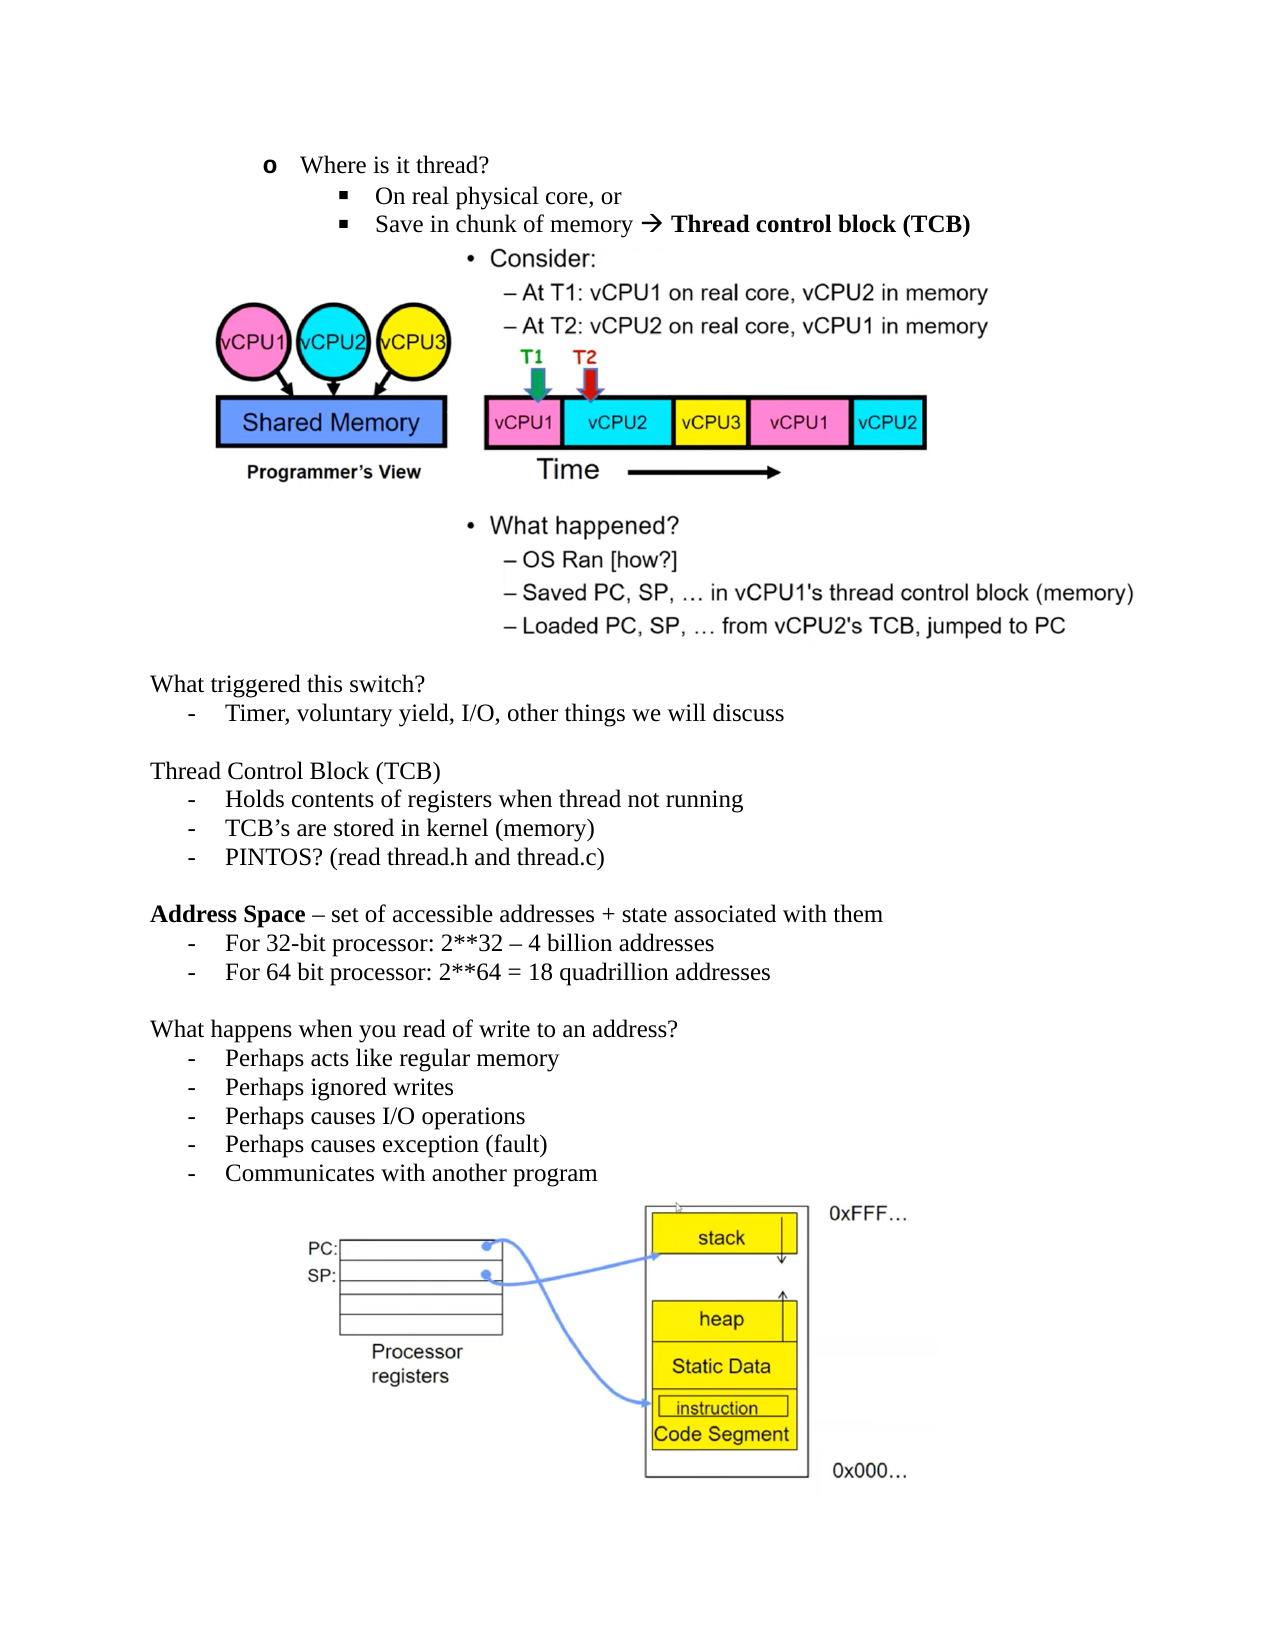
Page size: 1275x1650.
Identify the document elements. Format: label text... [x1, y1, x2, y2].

picture [305, 1191, 938, 1500]
picture [192, 246, 1164, 647]
list Perhaps causes I/O operations [187, 1101, 1125, 1129]
list Holds contents of registers when thread not running [187, 784, 1125, 813]
list Communicates with another program [187, 1158, 1125, 1187]
list Where is it thread? [262, 150, 1125, 181]
list Perhaps acts like regular memory [187, 1043, 1125, 1072]
list Perhaps causes exception (fault) [187, 1129, 1125, 1158]
list Timer, voluntary yield, I/O, other things we will discuss [187, 698, 1125, 727]
list On real physical core, or [337, 181, 1125, 209]
list Save in chunk of memory Thread control block (TCB) [337, 209, 1125, 238]
text Address Space – set of accessible addresses + state associated with them [150, 899, 1125, 928]
list PINTOS? (read thread.h and thread.c) [187, 842, 1125, 871]
list Perhaps ignored writes [187, 1072, 1125, 1101]
list For 64 bit processor: 2**64 = 18 quadrillion addresses [187, 957, 1125, 986]
list For 32-bit processor: 2**32 – 4 billion addresses [187, 928, 1125, 957]
text What happens when you read of write to an address? [150, 1014, 1125, 1043]
list TCB’s are stored in kernel (memory) [187, 813, 1125, 842]
text Thread Control Block (TCB) [150, 756, 1125, 784]
